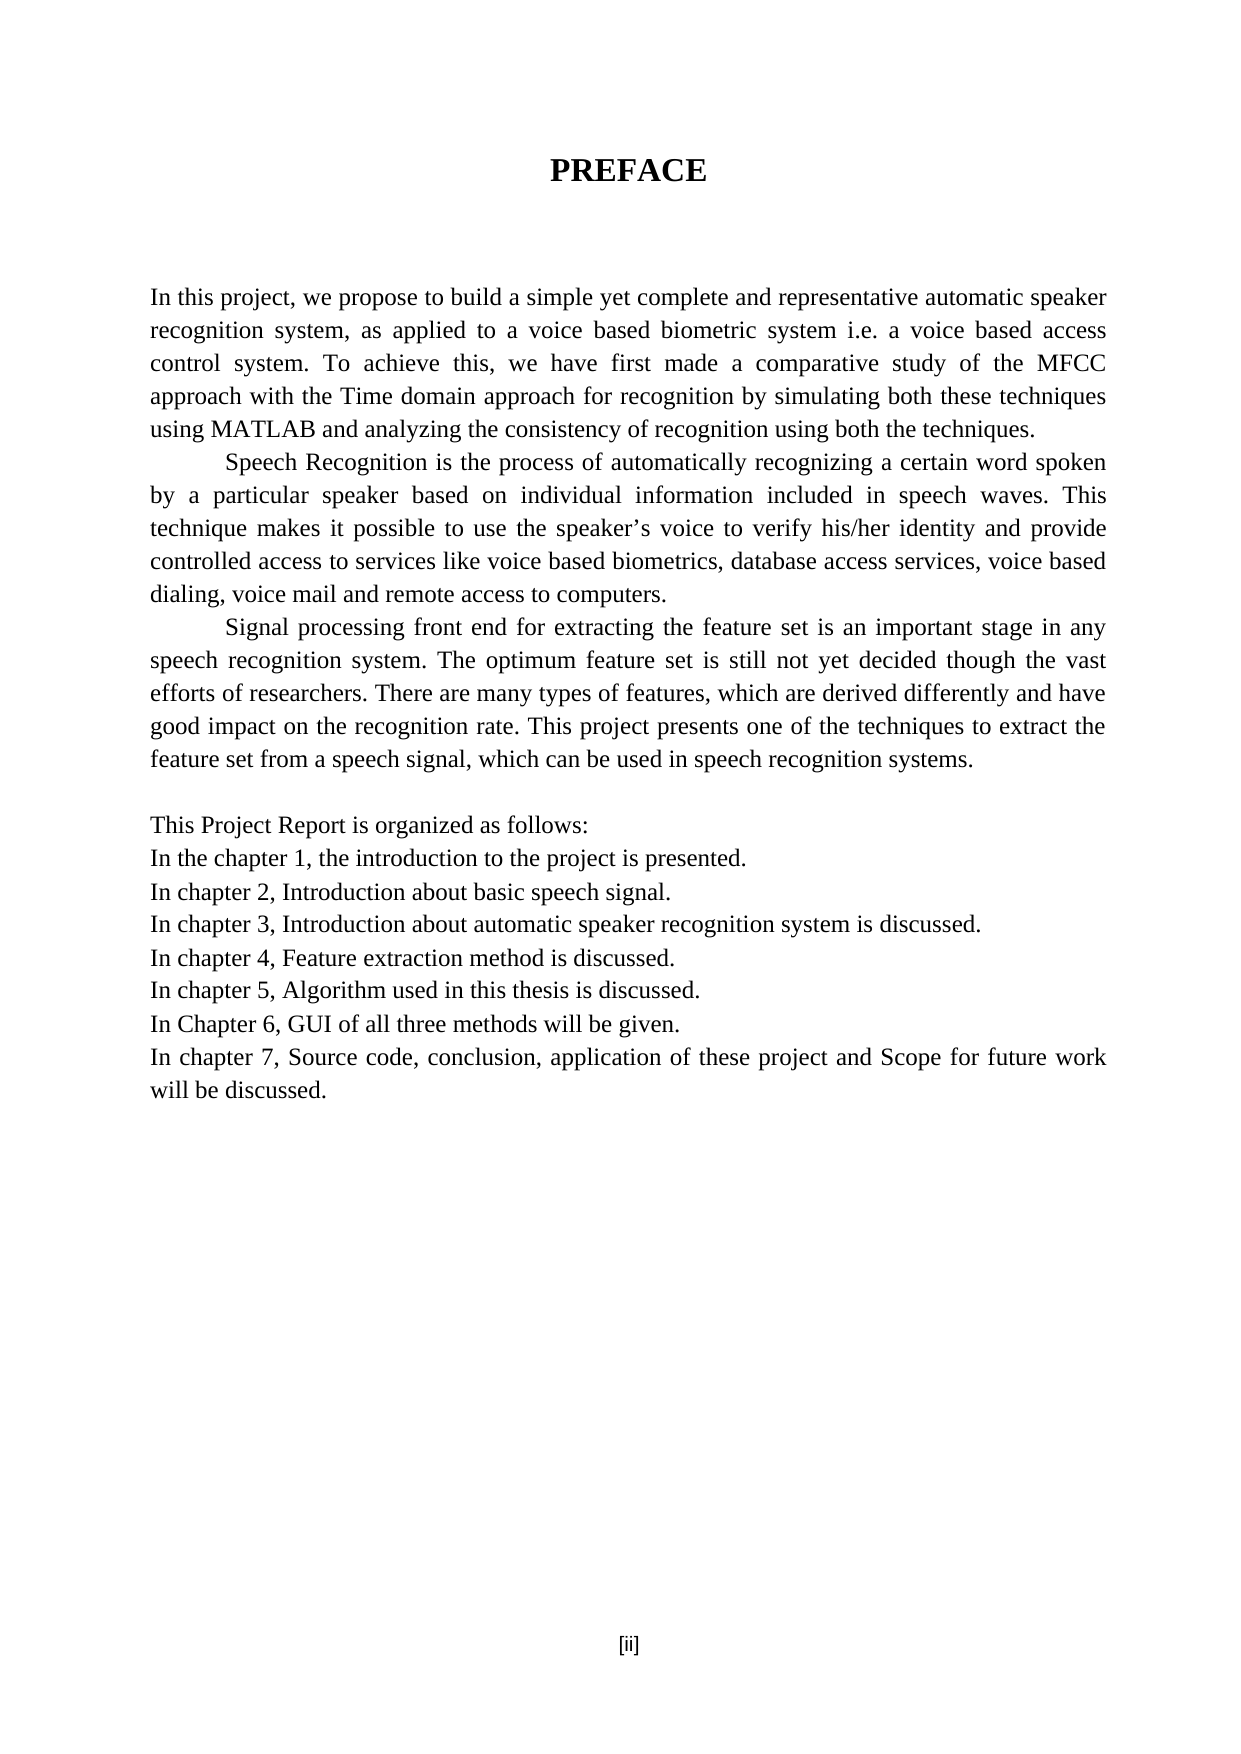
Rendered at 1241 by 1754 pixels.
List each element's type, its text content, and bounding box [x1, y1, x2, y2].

text Speech Recognition is the process of automatically recognizing a certain word spoken by a particular speaker based on individual information included in speech waves. This technique makes it possible to use the speaker’s voice to verify his/her identity and provide controlled access to services like voice based biometrics, database access services, voice based dialing, voice mail and remote access to computers. [150, 447, 1107, 608]
text In chapter 5, Algorithm used in this thesis is discussed. [150, 976, 1107, 1004]
text PREFACE [150, 150, 1107, 188]
text In the chapter 1, the introduction to the project is presented. [150, 843, 1107, 872]
text This Project Report is organized as follows: [150, 811, 1107, 839]
text Signal processing front end for extracting the feature set is an important stage in any speech recognition system. The optimum feature set is still not yet decided though the vast efforts of researchers. There are many types of features, which are derived differently and have good impact on the recognition rate. This project presents one of the techniques to extract the feature set from a speech signal, which can be used in speech recognition systems. [150, 612, 1107, 773]
text In chapter 4, Feature extraction method is discussed. [150, 943, 1107, 971]
text In chapter 2, Introduction about basic speech signal. [150, 877, 1107, 905]
text In chapter 7, Source code, conclusion, application of these project and Scope for future work will be discussed. [150, 1042, 1107, 1103]
text In Chapter 6, GUI of all three methods will be given. [150, 1009, 1107, 1037]
text In chapter 3, Introduction about automatic speaker recognition system is discussed. [150, 909, 1107, 938]
text In this project, we propose to build a simple yet complete and representative automatic speaker recognition system, as applied to a voice based biometric system i.e. a voice based access control system. To achieve this, we have first made a comparative study of the MFCC approach with the Time domain approach for recognition by simulating both these techniques using MATLAB and analyzing the consistency of recognition using both the techniques. [150, 282, 1107, 443]
